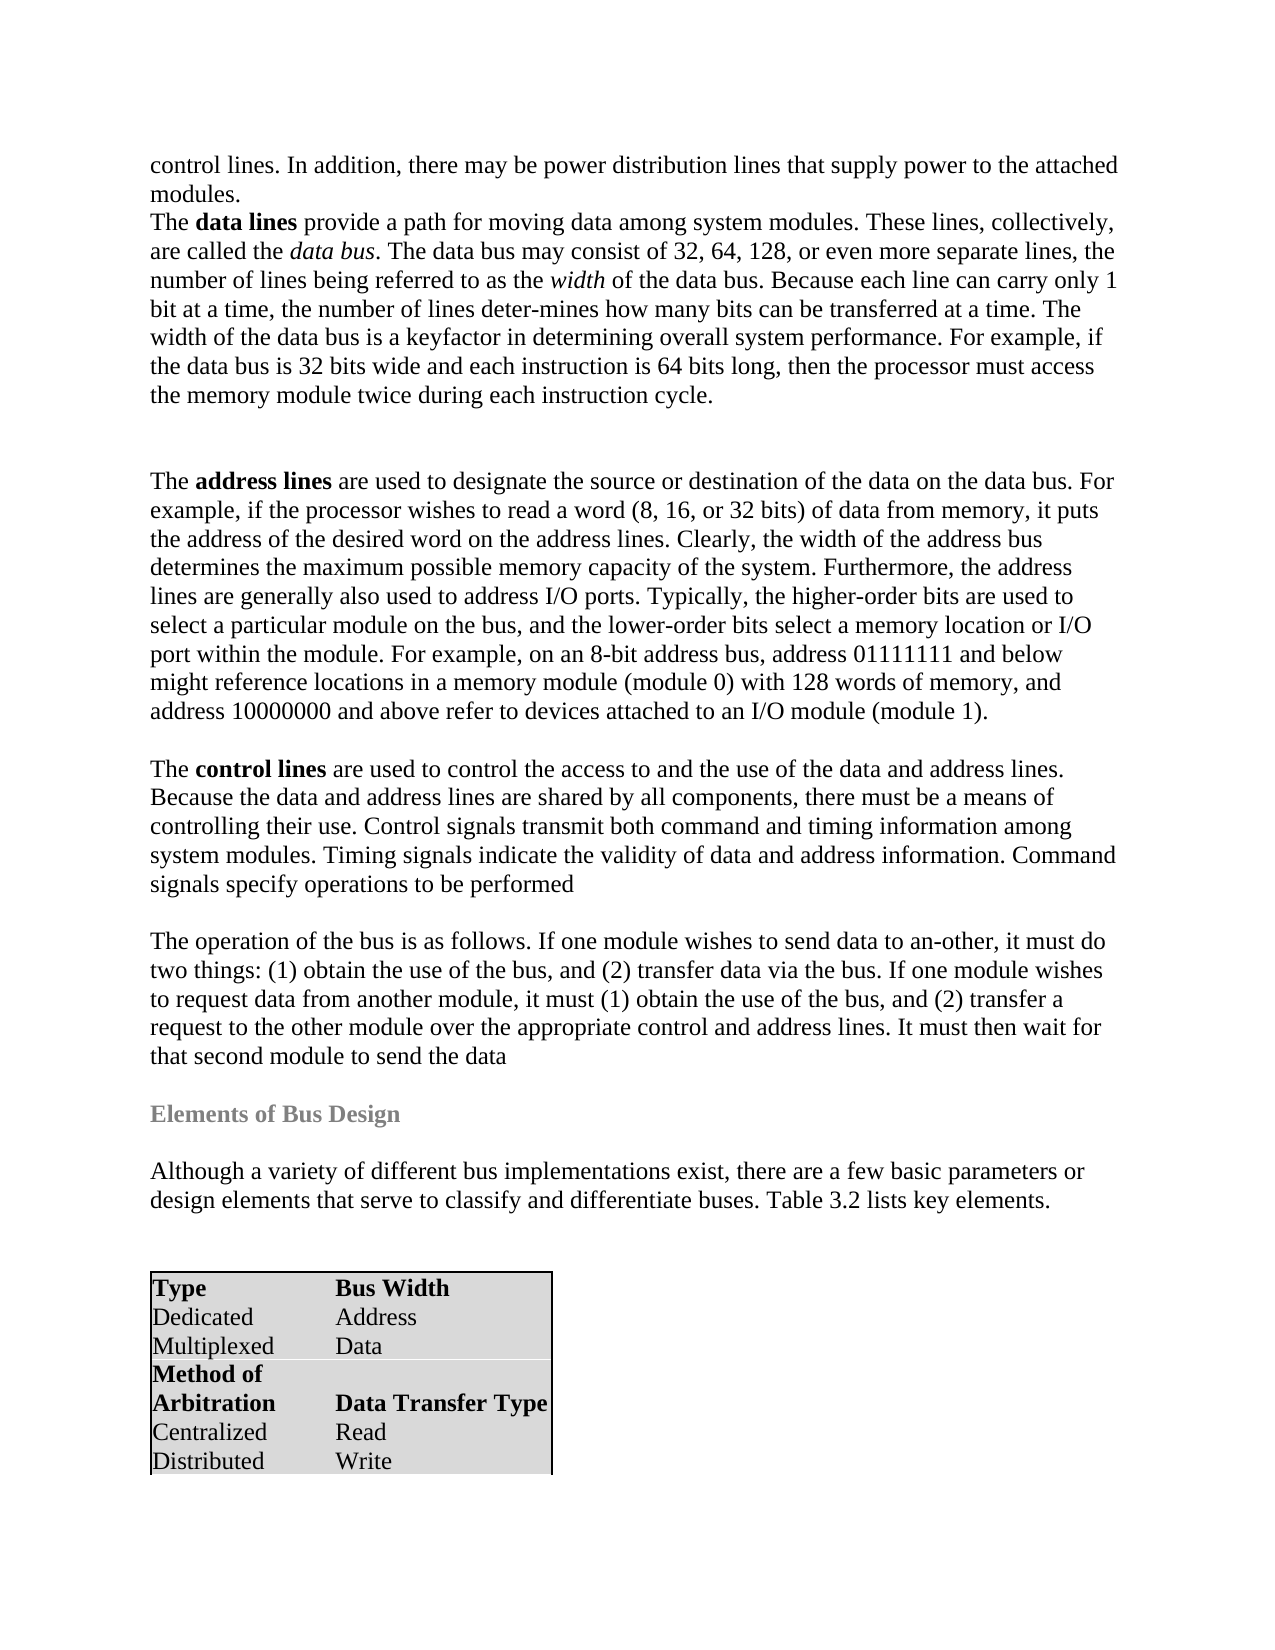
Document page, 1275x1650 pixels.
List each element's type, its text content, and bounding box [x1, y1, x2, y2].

table_cell Method of Arbitration [152, 1360, 334, 1417]
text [150, 150, 1125, 207]
table_cell Data Transfer Type [334, 1360, 551, 1417]
text The address lines are used to designate the source or destination of the data on the data bus. For example, if the processor wishes to read a word (8, 16, or 32 bits) of data from memory, it puts the address of the desired word on the address lines. Clearly, the width of the address bus determines the maximum possible memory capacity of the system. Furthermore, the address lines are generally also used to address I/O ports. Typically, the higher-order bits are used to select a particular module on the bus, and the lower-order bits select a memory location or I/O port within the module. For example, on an 8-bit address bus, address 01111111 and below might reference locations in a memory module (module 0) with 128 words of memory, and address 10000000 and above refer to devices attached to an I/O module (module 1). [150, 466, 1125, 725]
text The control lines are used to control the access to and the use of the data and address lines. Because the data and address lines are shared by all components, there must be a means of controlling their use. Control signals transmit both command and timing information among system modules. Timing signals indicate the validity of data and address information. Command signals specify operations to be performed [150, 754, 1125, 897]
table_header Bus Width [334, 1273, 551, 1302]
table_cell Read [334, 1417, 551, 1446]
table_cell Distributed [152, 1446, 334, 1474]
table_cell Multiplexed [152, 1331, 334, 1359]
text Elements of Bus Design [150, 1099, 1125, 1127]
table_cell Centralized [152, 1417, 334, 1446]
table_cell Address [334, 1302, 551, 1331]
text Although a variety of different bus implementations exist, there are a few basic parameters or design elements that serve to classify and differentiate buses. Table 3.2 lists key elements. [150, 1156, 1125, 1214]
table_header Type [152, 1273, 334, 1302]
table_cell Dedicated [152, 1302, 334, 1331]
text The operation of the bus is as follows. If one module wishes to send data to an-other, it must do two things: (1) obtain the use of the bus, and (2) transfer data via the bus. If one module wishes to request data from another module, it must (1) obtain the use of the bus, and (2) transfer a request to the other module over the appropriate control and address lines. It must then wait for that second module to send the data [150, 926, 1125, 1070]
table_cell Write [334, 1446, 551, 1474]
text The data lines provide a path for moving data among system modules. These lines, collectively, are called the data bus. The data bus may consist of 32, 64, 128, or even more separate lines, the number of lines being referred to as the width of the data bus. Because each line can carry only 1 bit at a time, the number of lines deter-mines how many bits can be transferred at a time. The width of the data bus is a keyfactor in determining overall system performance. For example, if the data bus is 32 bits wide and each instruction is 64 bits long, then the processor must access the memory module twice during each instruction cycle. [150, 207, 1125, 409]
table_cell Data [334, 1331, 551, 1359]
